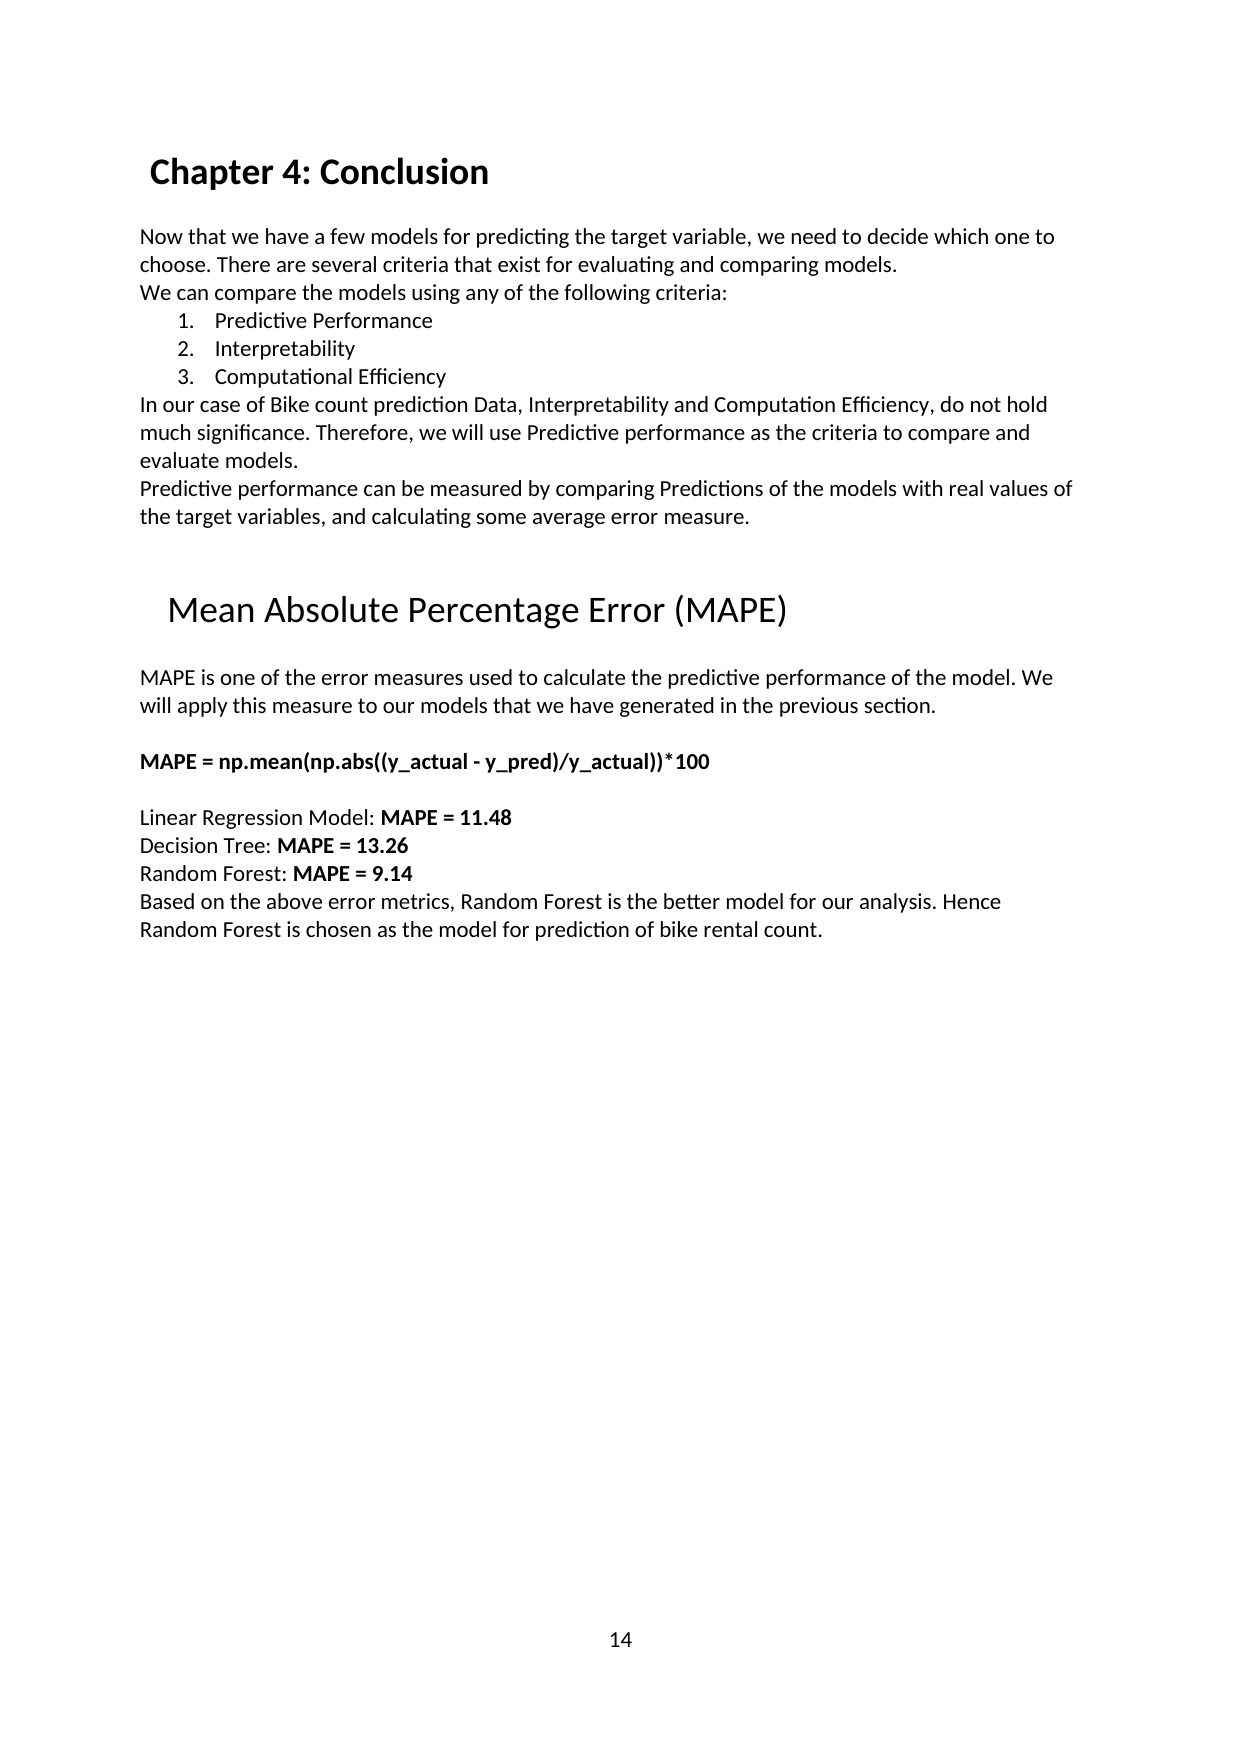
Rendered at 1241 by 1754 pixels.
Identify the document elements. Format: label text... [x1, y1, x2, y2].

text MAPE = np.mean(np.abs((y_actual - y_pred)/y_actual))*100 [139, 747, 1077, 775]
text Decision Tree: MAPE = 13.26 [139, 831, 1077, 859]
subtitle Chapter 4: Conclusion [150, 148, 1077, 194]
subtitle Mean Absolute Percentage Error (MAPE) [150, 586, 1077, 632]
list Predictive Performance [177, 306, 1077, 334]
text We can compare the models using any of the following criteria: [139, 278, 1077, 306]
list Computational Eﬃciency [177, 362, 1077, 390]
text Based on the above error metrics, Random Forest is the better model for our analysis. Hence Random Forest is chosen as the model for prediction of bike rental count. [139, 887, 1077, 943]
text Now that we have a few models for predicting the target variable, we need to decide which one to choose. There are several criteria that exist for evaluating and comparing models. [139, 222, 1077, 278]
text Random Forest: MAPE = 9.14 [139, 859, 1077, 887]
text Linear Regression Model: MAPE = 11.48 [139, 803, 1077, 831]
text Predictive performance can be measured by comparing Predictions of the models with real values of the target variables, and calculating some average error measure. [139, 474, 1077, 530]
list Interpretability [177, 334, 1077, 362]
text In our case of Bike count prediction Data, Interpretability and Computation Eﬃciency, do not hold much significance. Therefore, we will use Predictive performance as the criteria to compare and evaluate models. [139, 390, 1077, 474]
text MAPE is one of the error measures used to calculate the predictive performance of the model. We will apply this measure to our models that we have generated in the previous section. [139, 663, 1077, 719]
